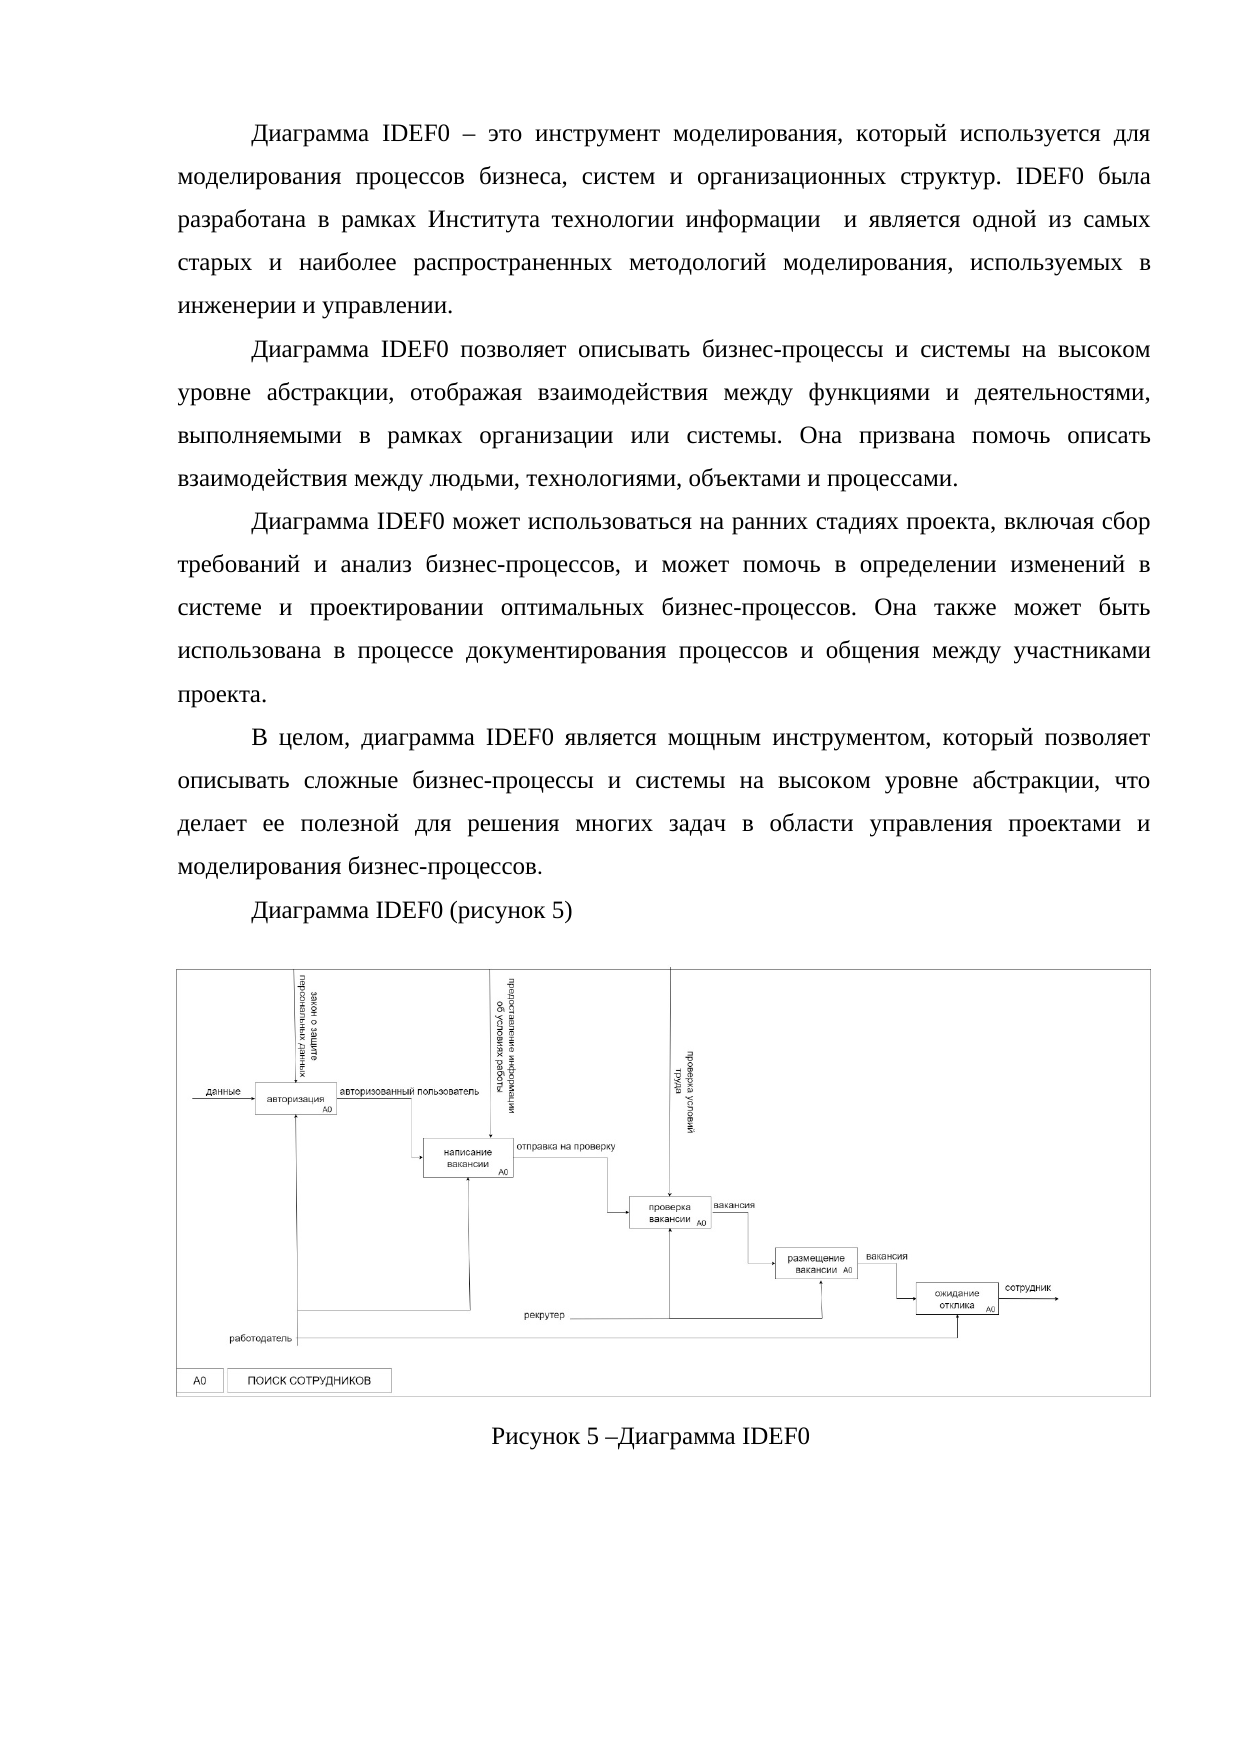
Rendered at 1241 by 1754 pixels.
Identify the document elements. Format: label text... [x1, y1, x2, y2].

text Диаграмма IDEF0 может использоваться на ранних стадиях проекта, включая сбор требований и анализ бизнес-процессов, и может помочь в определении изменений в системе и проектировании оптимальных бизнес-процессов. Она также может быть использована в процессе документирования процессов и общения между участниками проекта. [177, 506, 1152, 707]
text Диаграмма IDEF0 позволяет описывать бизнес-процессы и системы на высоком уровне абстракции, отображая взаимодействия между функциями и деятельностями, выполняемыми в рамках организации или системы. Она призвана помочь описать взаимодействия между людьми, технологиями, объектами и процессами. [177, 334, 1152, 492]
text Диаграмма IDEF0 – это инструмент моделирования, который используется для моделирования процессов бизнеса, систем и организационных структур. IDEF0 была разработана в рамках Института технологии информации и является одной из самых старых и наиболее распространенных методологий моделирования, используемых в инженерии и управлении. [177, 118, 1152, 319]
picture [176, 964, 1151, 1397]
text Диаграмма IDEF0 (рисунок 5) [177, 895, 1152, 923]
text В целом, диаграмма IDEF0 является мощным инструментом, который позволяет описывать сложные бизнес-процессы и системы на высоком уровне абстракции, что делает ее полезной для решения многих задач в области управления проектами и моделирования бизнес-процессов. [177, 722, 1152, 880]
